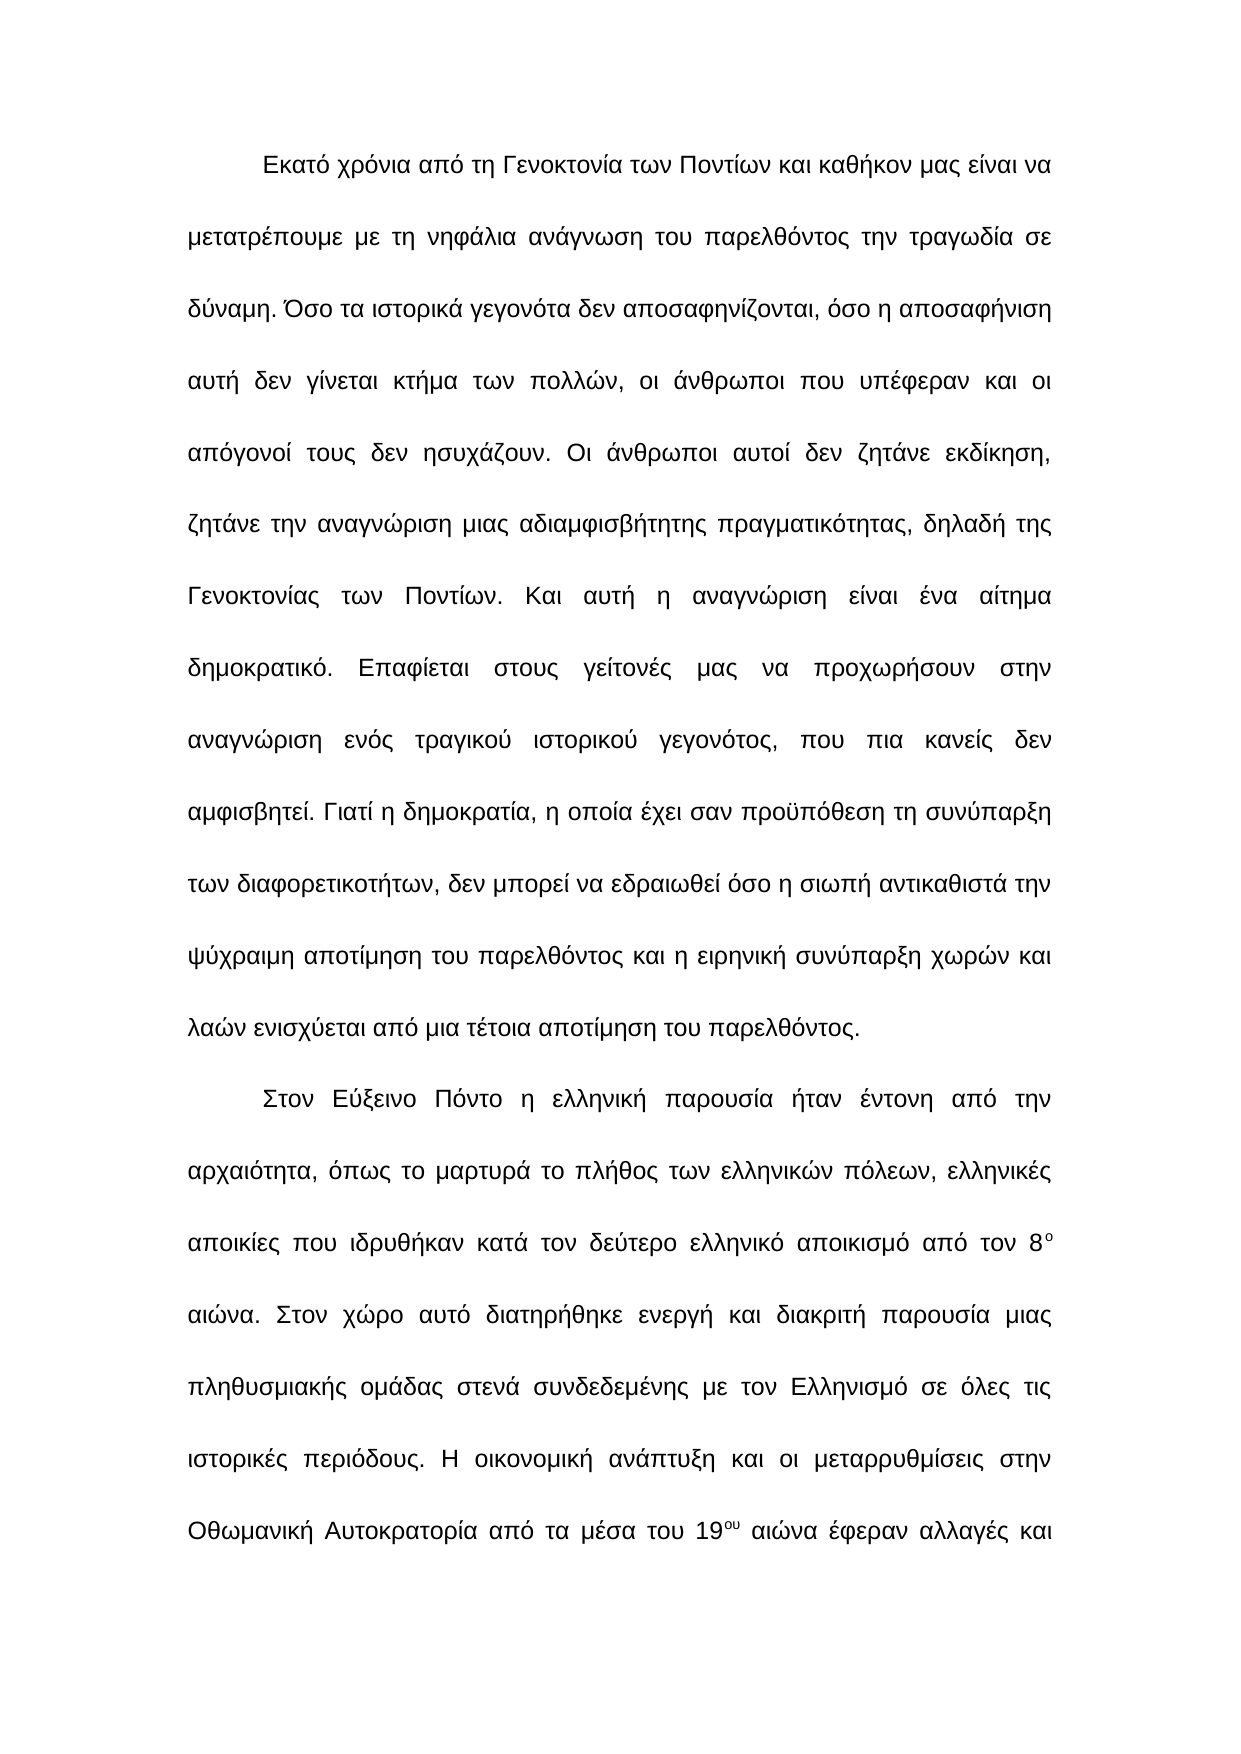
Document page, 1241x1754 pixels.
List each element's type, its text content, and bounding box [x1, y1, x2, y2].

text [187, 1084, 1053, 1544]
text Εκατό χρόνια από τη Γενοκτονία των Ποντίων και καθήκον μας είναι να μετατρέπουμε με τη νηφάλια ανάγνωση του παρελθόντος την τραγωδία σε δύναμη. Όσο τα ιστορικά γεγονότα δεν αποσαφηνίζονται, όσο η αποσαφήνιση αυτή δεν γίνεται κτήμα των πολλών, οι άνθρωποι που υπέφεραν και οι απόγονοί τους δεν ησυχάζουν. Οι άνθρωποι αυτοί δεν ζητάνε εκδίκηση, ζητάνε την αναγνώριση μιας αδιαμφισβήτητης πραγματικότητας, δηλαδή της Γενοκτονίας των Ποντίων. Και αυτή η αναγνώριση είναι ένα αίτημα δημοκρατικό. Επαφίεται στους γείτονές μας να προχωρήσουν στην αναγνώριση ενός τραγικού ιστορικού γεγονότος, που πια κανείς δεν αμφισβητεί. Γιατί η δημοκρατία, η οποία έχει σαν προϋπόθεση τη συνύπαρξη των διαφορετικοτήτων, δεν μπορεί να εδραιωθεί όσο η σιωπή αντικαθιστά την ψύχραιμη αποτίμηση του παρελθόντος και η ειρηνική συνύπαρξη χωρών και λαών ενισχύεται από μια τέτοια αποτίμηση του παρελθόντος. [187, 150, 1053, 1041]
